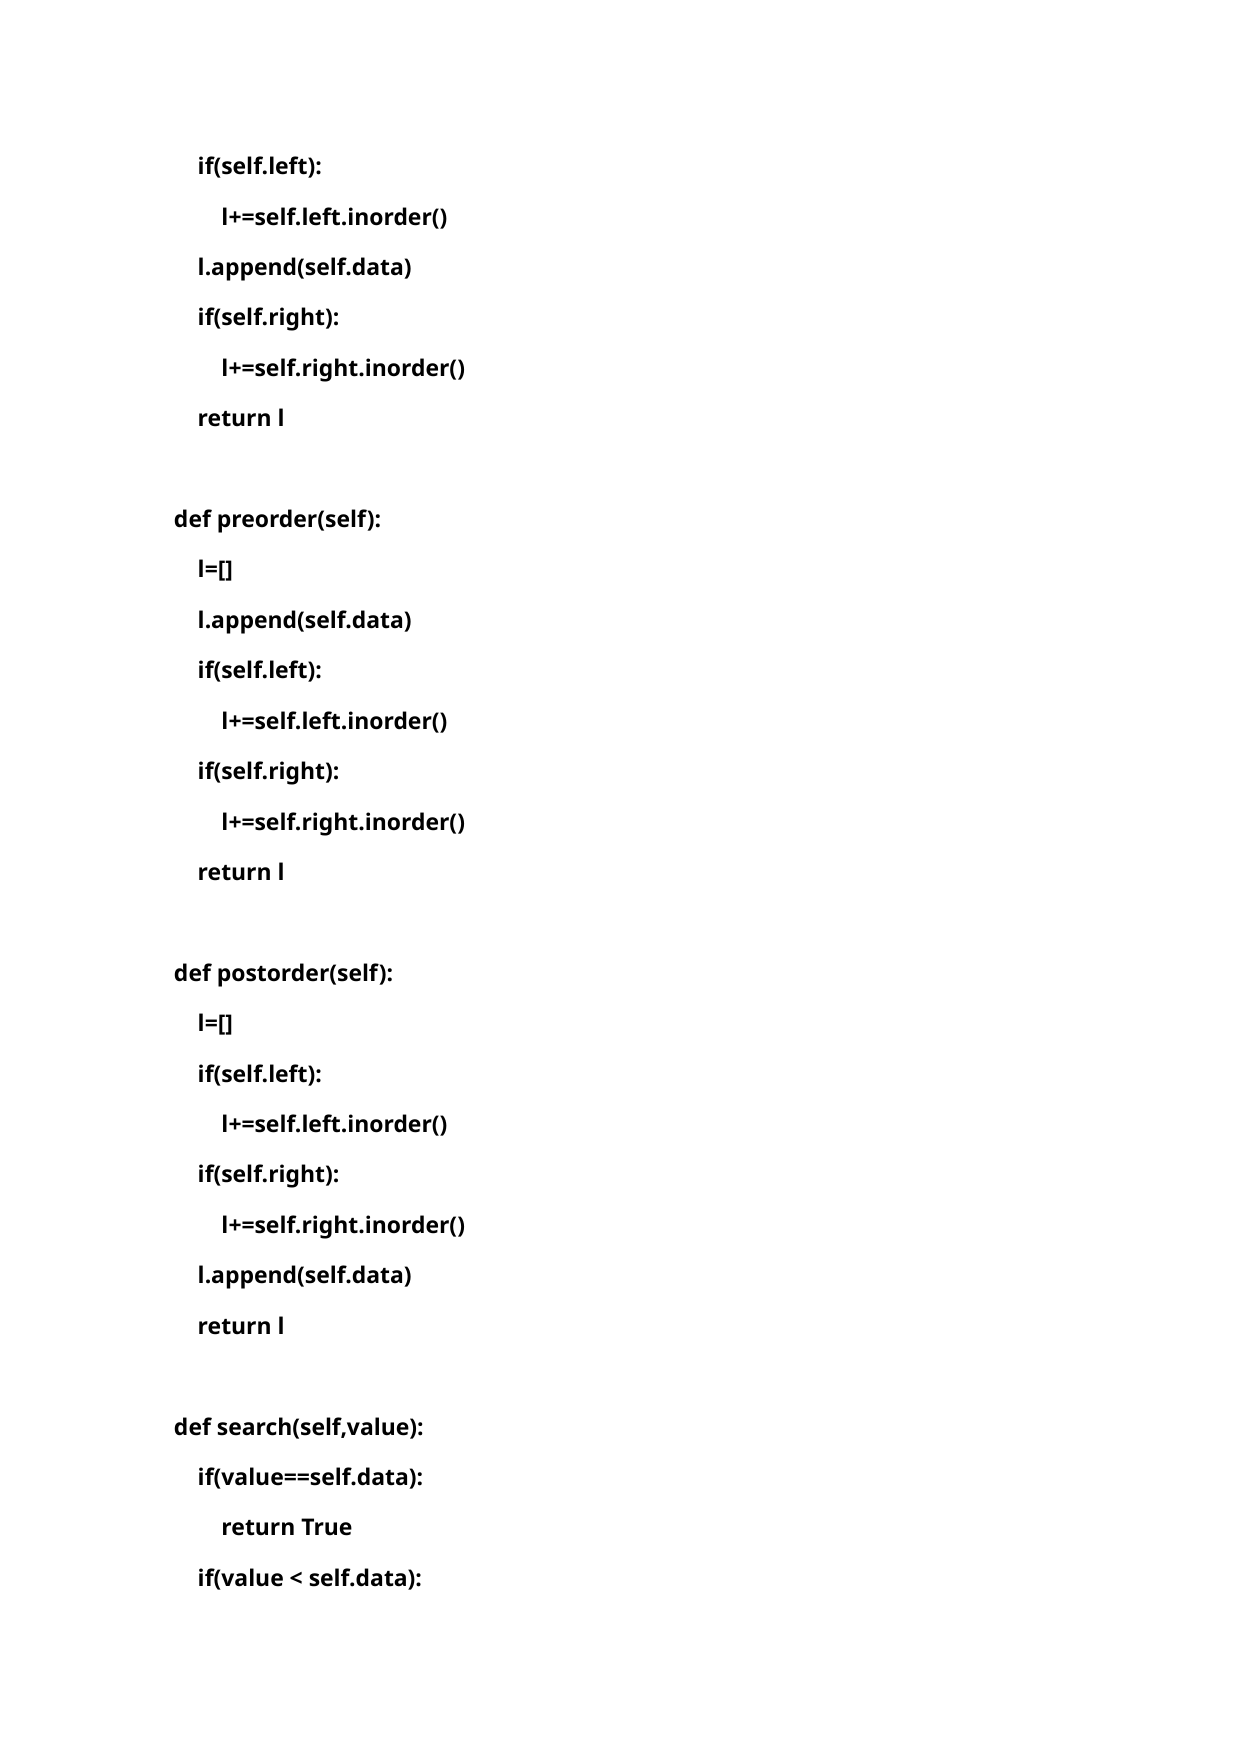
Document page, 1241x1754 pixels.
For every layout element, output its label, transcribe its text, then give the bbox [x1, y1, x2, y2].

text return l [150, 856, 1090, 887]
text l+=self.right.inorder() [150, 352, 1090, 383]
text if(value==self.data): [150, 1461, 1090, 1492]
text return l [150, 402, 1090, 433]
text l.append(self.data) [150, 251, 1090, 282]
text if(self.left): [150, 1057, 1090, 1089]
text def postorder(self): [150, 957, 1090, 988]
text l+=self.right.inorder() [150, 1209, 1090, 1240]
text l+=self.left.inorder() [150, 200, 1090, 232]
text if(self.right): [150, 301, 1090, 332]
text l=[] [150, 553, 1090, 584]
text l.append(self.data) [150, 604, 1090, 635]
text l.append(self.data) [150, 1259, 1090, 1290]
text if(self.left): [150, 150, 1090, 181]
text if(self.right): [150, 1158, 1090, 1189]
text return l [150, 1309, 1090, 1341]
text l+=self.left.inorder() [150, 704, 1090, 736]
text l+=self.left.inorder() [150, 1108, 1090, 1139]
text if(value < self.data): [150, 1562, 1090, 1593]
text if(self.right): [150, 755, 1090, 786]
text return True [150, 1511, 1090, 1542]
text l+=self.right.inorder() [150, 805, 1090, 837]
text l=[] [150, 1007, 1090, 1038]
text def preorder(self): [150, 503, 1090, 534]
text if(self.left): [150, 654, 1090, 685]
text def search(self,value): [150, 1410, 1090, 1442]
